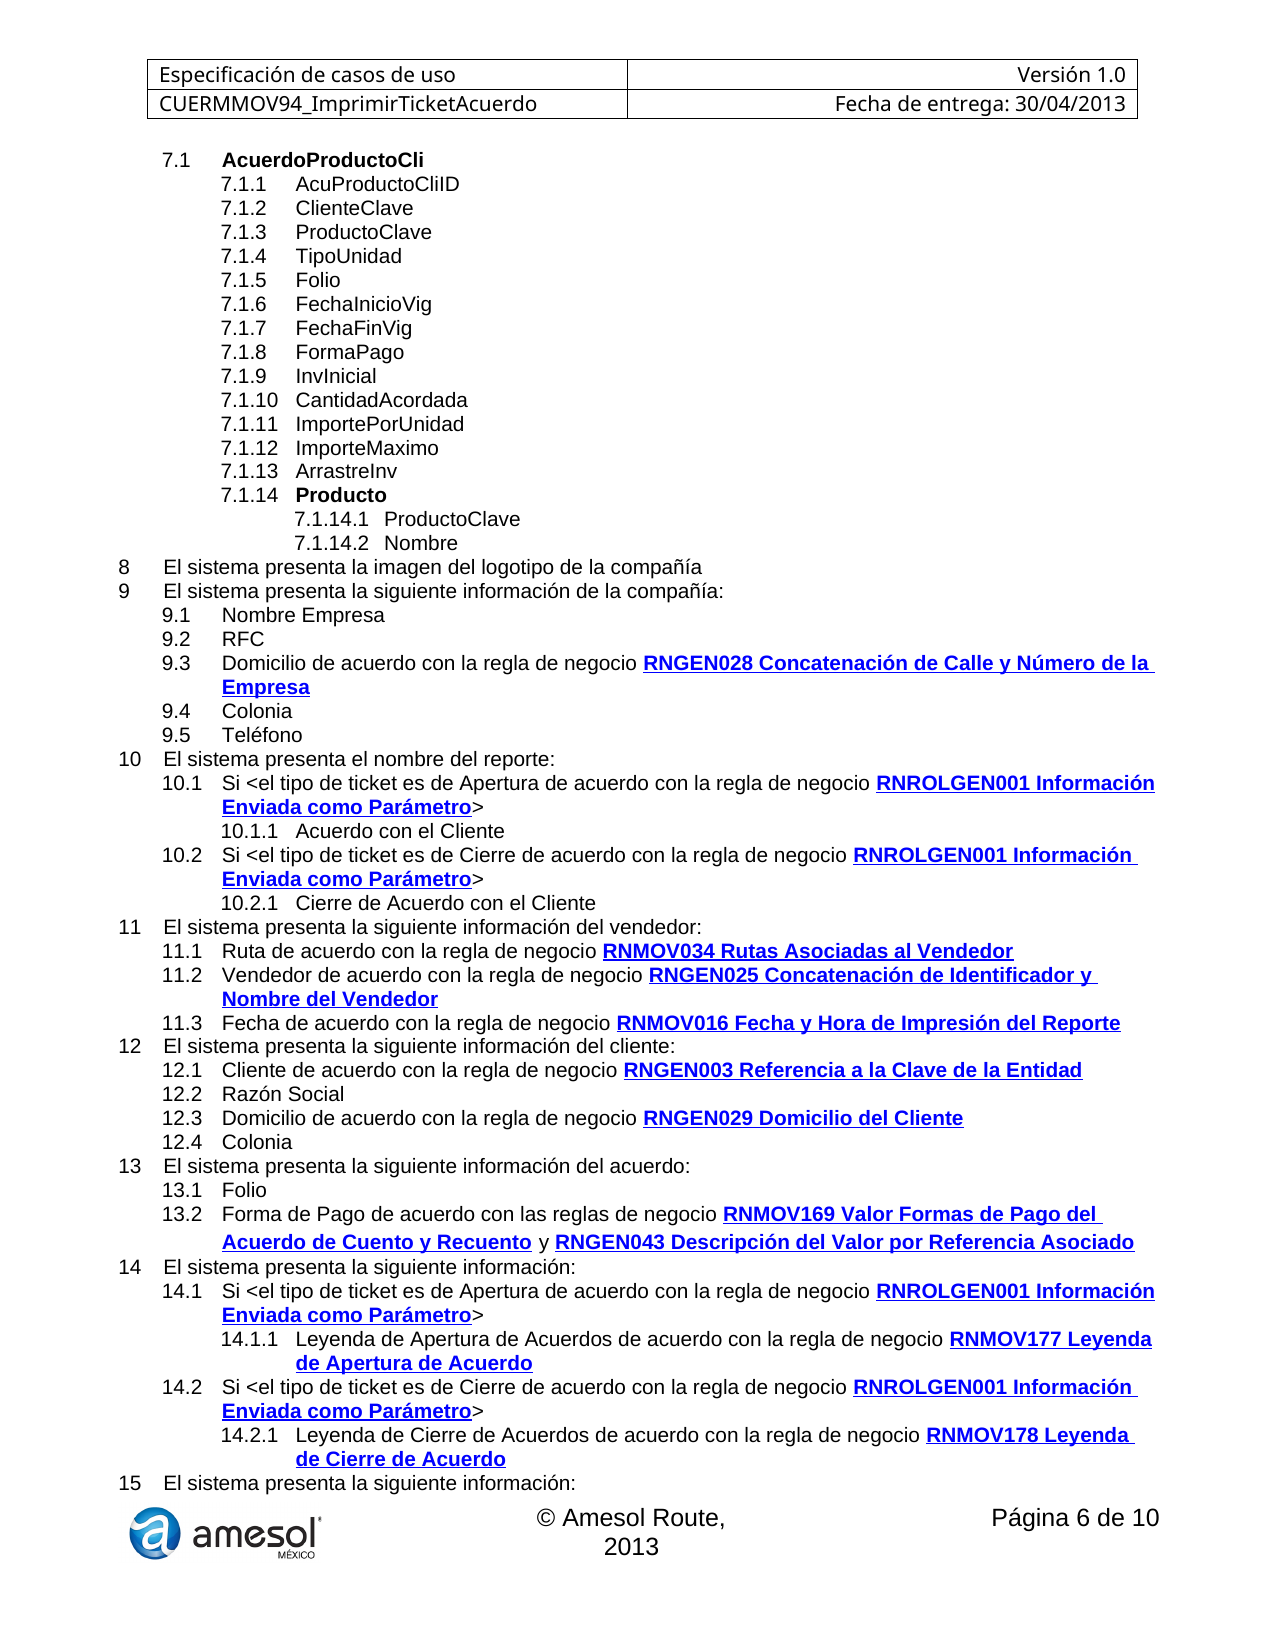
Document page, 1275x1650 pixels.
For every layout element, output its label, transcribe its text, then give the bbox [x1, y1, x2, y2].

list Domicilio de acuerdo con la regla de negocio RNGEN029 Domicilio del Cliente [162, 1106, 1157, 1130]
list FechaFinVig [220, 316, 1157, 339]
list Si <el tipo de ticket es de Cierre de acuerdo con la regla de negocio RNROLGEN001 Información Enviada como Parámetro> [162, 1374, 1157, 1422]
list Fecha de acuerdo con la regla de negocio RNMOV016 Fecha y Hora de Impresión del Reporte [162, 1010, 1157, 1034]
list El sistema presenta la siguiente información de la compañía: [118, 579, 1157, 603]
list AcuerdoProductoCli [162, 148, 1157, 172]
list AcuProductoCliID [220, 172, 1157, 196]
list Vendedor de acuerdo con la regla de negocio RNGEN025 Concatenación de Identificador y Nombre del Vendedor [162, 962, 1157, 1010]
list Leyenda de Cierre de Acuerdos de acuerdo con la regla de negocio RNMOV178 Leyenda de Cierre de Acuerdo [220, 1422, 1157, 1470]
list Producto [220, 483, 1157, 507]
list El sistema presenta el nombre del reporte: [118, 747, 1157, 771]
list El sistema presenta la imagen del logotipo de la compañía [118, 555, 1157, 579]
list Cierre de Acuerdo con el Cliente [220, 891, 1157, 914]
picture [118, 1502, 322, 1563]
list Razón Social [162, 1082, 1157, 1106]
list Si <el tipo de ticket es de Apertura de acuerdo con la regla de negocio RNROLGEN001 Información Enviada como Parámetro> [162, 1279, 1157, 1327]
list Acuerdo con el Cliente [220, 819, 1157, 843]
list Nombre [294, 531, 1157, 555]
list ImportePorUnidad [220, 411, 1157, 435]
list FechaInicioVig [220, 292, 1157, 316]
list ImporteMaximo [220, 435, 1157, 459]
list CantidadAcordada [220, 387, 1157, 411]
list Si <el tipo de ticket es de Cierre de acuerdo con la regla de negocio RNROLGEN001 Información Enviada como Parámetro> [162, 843, 1157, 891]
list ClienteClave [220, 196, 1157, 220]
list El sistema presenta la siguiente información del vendedor: [118, 914, 1157, 938]
list RFC [162, 627, 1157, 651]
list Leyenda de Apertura de Acuerdos de acuerdo con la regla de negocio RNMOV177 Leyenda de Apertura de Acuerdo [220, 1327, 1157, 1374]
list El sistema presenta la siguiente información: [118, 1470, 1157, 1494]
list Colonia [162, 1130, 1157, 1154]
list Forma de Pago de acuerdo con las reglas de negocio RNMOV169 Valor Formas de Pago del Acuerdo de Cuento y Recuento y RNGEN043 Descripción del Valor por Referencia Asociado [162, 1202, 1157, 1255]
list Colonia [162, 699, 1157, 723]
list Teléfono [162, 723, 1157, 747]
list El sistema presenta la siguiente información: [118, 1255, 1157, 1279]
list FormaPago [220, 339, 1157, 363]
list Ruta de acuerdo con la regla de negocio RNMOV034 Rutas Asociadas al Vendedor [162, 938, 1157, 962]
list Domicilio de acuerdo con la regla de negocio RNGEN028 Concatenación de Calle y Número de la Empresa [162, 651, 1157, 699]
list Nombre Empresa [162, 603, 1157, 627]
list ProductoClave [294, 507, 1157, 531]
list Cliente de acuerdo con la regla de negocio RNGEN003 Referencia a la Clave de la Entidad [162, 1058, 1157, 1082]
list TipoUnidad [220, 244, 1157, 268]
list Folio [220, 268, 1157, 292]
list El sistema presenta la siguiente información del acuerdo: [118, 1154, 1157, 1178]
list El sistema presenta la siguiente información del cliente: [118, 1034, 1157, 1058]
list InvInicial [220, 363, 1157, 387]
list ArrastreInv [220, 459, 1157, 483]
list Folio [162, 1178, 1157, 1202]
list Si <el tipo de ticket es de Apertura de acuerdo con la regla de negocio RNROLGEN001 Información Enviada como Parámetro> [162, 771, 1157, 819]
list ProductoClave [220, 220, 1157, 244]
